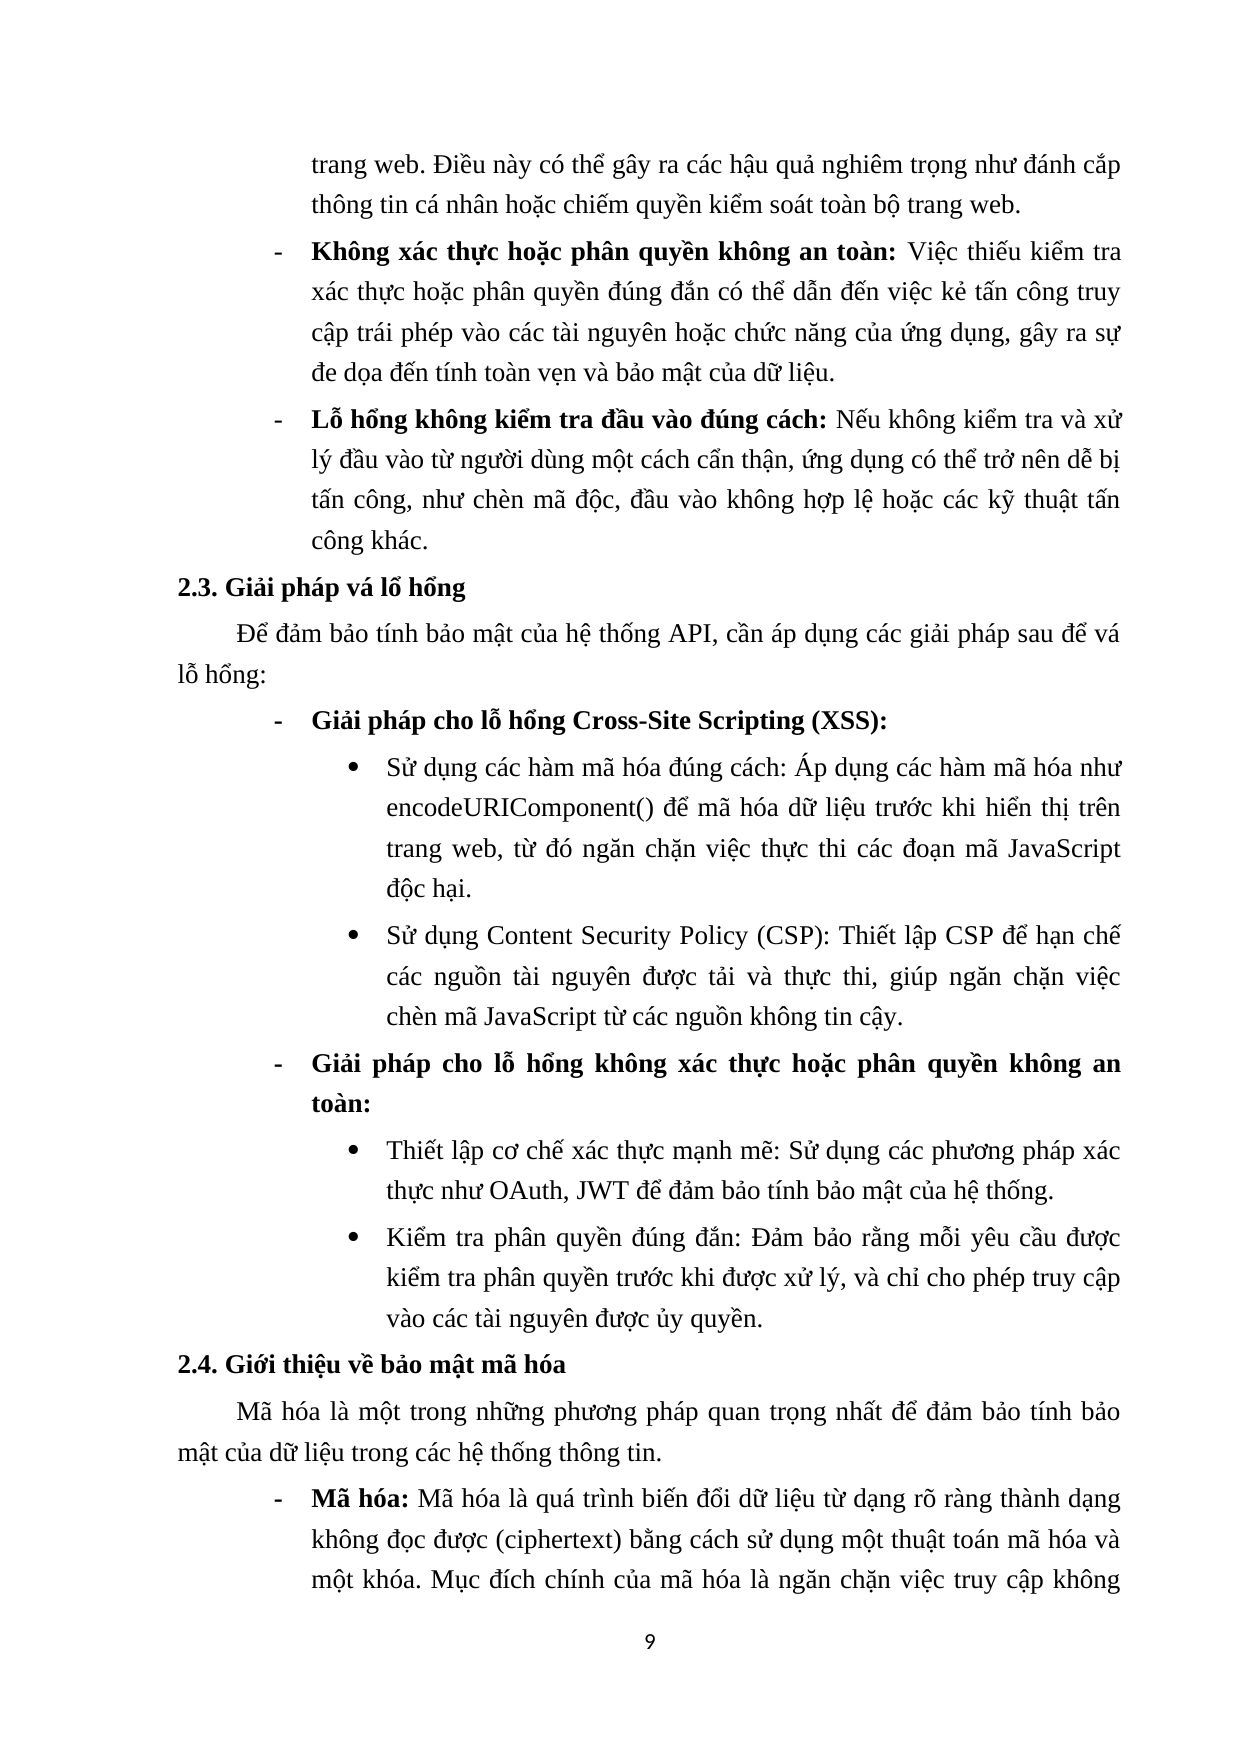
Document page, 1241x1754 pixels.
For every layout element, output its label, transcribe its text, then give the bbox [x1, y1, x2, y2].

text Giải pháp vá lổ hổng [177, 571, 1122, 602]
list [274, 148, 1122, 219]
list Sử dụng các hàm mã hóa đúng cách: Áp dụng các hàm mã hóa như encodeURIComponent() để mã hóa dữ liệu trước khi hiển thị trên trang web, từ đó ngăn chặn việc thực thi các đoạn mã JavaScript độc hại. [349, 751, 1122, 903]
text Mã hóa là một trong những phương pháp quan trọng nhất để đảm bảo tính bảo mật của dữ liệu trong các hệ thống thông tin. [177, 1395, 1122, 1467]
list Kiểm tra phân quyền đúng đắn: Đảm bảo rằng mỗi yêu cầu được kiểm tra phân quyền trước khi được xử lý, và chỉ cho phép truy cập vào các tài nguyên được ủy quyền. [349, 1221, 1122, 1333]
list Lỗ hổng không kiểm tra đầu vào đúng cách: Nếu không kiểm tra và xử lý đầu vào từ người dùng một cách cẩn thận, ứng dụng có thể trở nên dễ bị tấn công, như chèn mã độc, đầu vào không hợp lệ hoặc các kỹ thuật tấn công khác. [274, 403, 1122, 555]
list Giải pháp cho lỗ hổng Cross-Site Scripting (XSS): [274, 704, 1122, 736]
text Giới thiệu về bảo mật mã hóa [177, 1348, 1122, 1380]
list Không xác thực hoặc phân quyền không an toàn: Việc thiếu kiểm tra xác thực hoặc phân quyền đúng đắn có thể dẫn đến việc kẻ tấn công truy cập trái phép vào các tài nguyên hoặc chức năng của ứng dụng, gây ra sự đe dọa đến tính toàn vẹn và bảo mật của dữ liệu. [274, 235, 1122, 387]
list Sử dụng Content Security Policy (CSP): Thiết lập CSP để hạn chế các nguồn tài nguyên được tải và thực thi, giúp ngăn chặn việc chèn mã JavaScript từ các nguồn không tin cậy. [349, 919, 1122, 1031]
text Để đảm bảo tính bảo mật của hệ thống API, cần áp dụng các giải pháp sau để vá lỗ hổng: [177, 617, 1122, 689]
list Thiết lập cơ chế xác thực mạnh mẽ: Sử dụng các phương pháp xác thực như OAuth, JWT để đảm bảo tính bảo mật của hệ thống. [349, 1134, 1122, 1205]
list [274, 1482, 1122, 1594]
list Giải pháp cho lỗ hổng không xác thực hoặc phân quyền không an toàn: [274, 1047, 1122, 1118]
